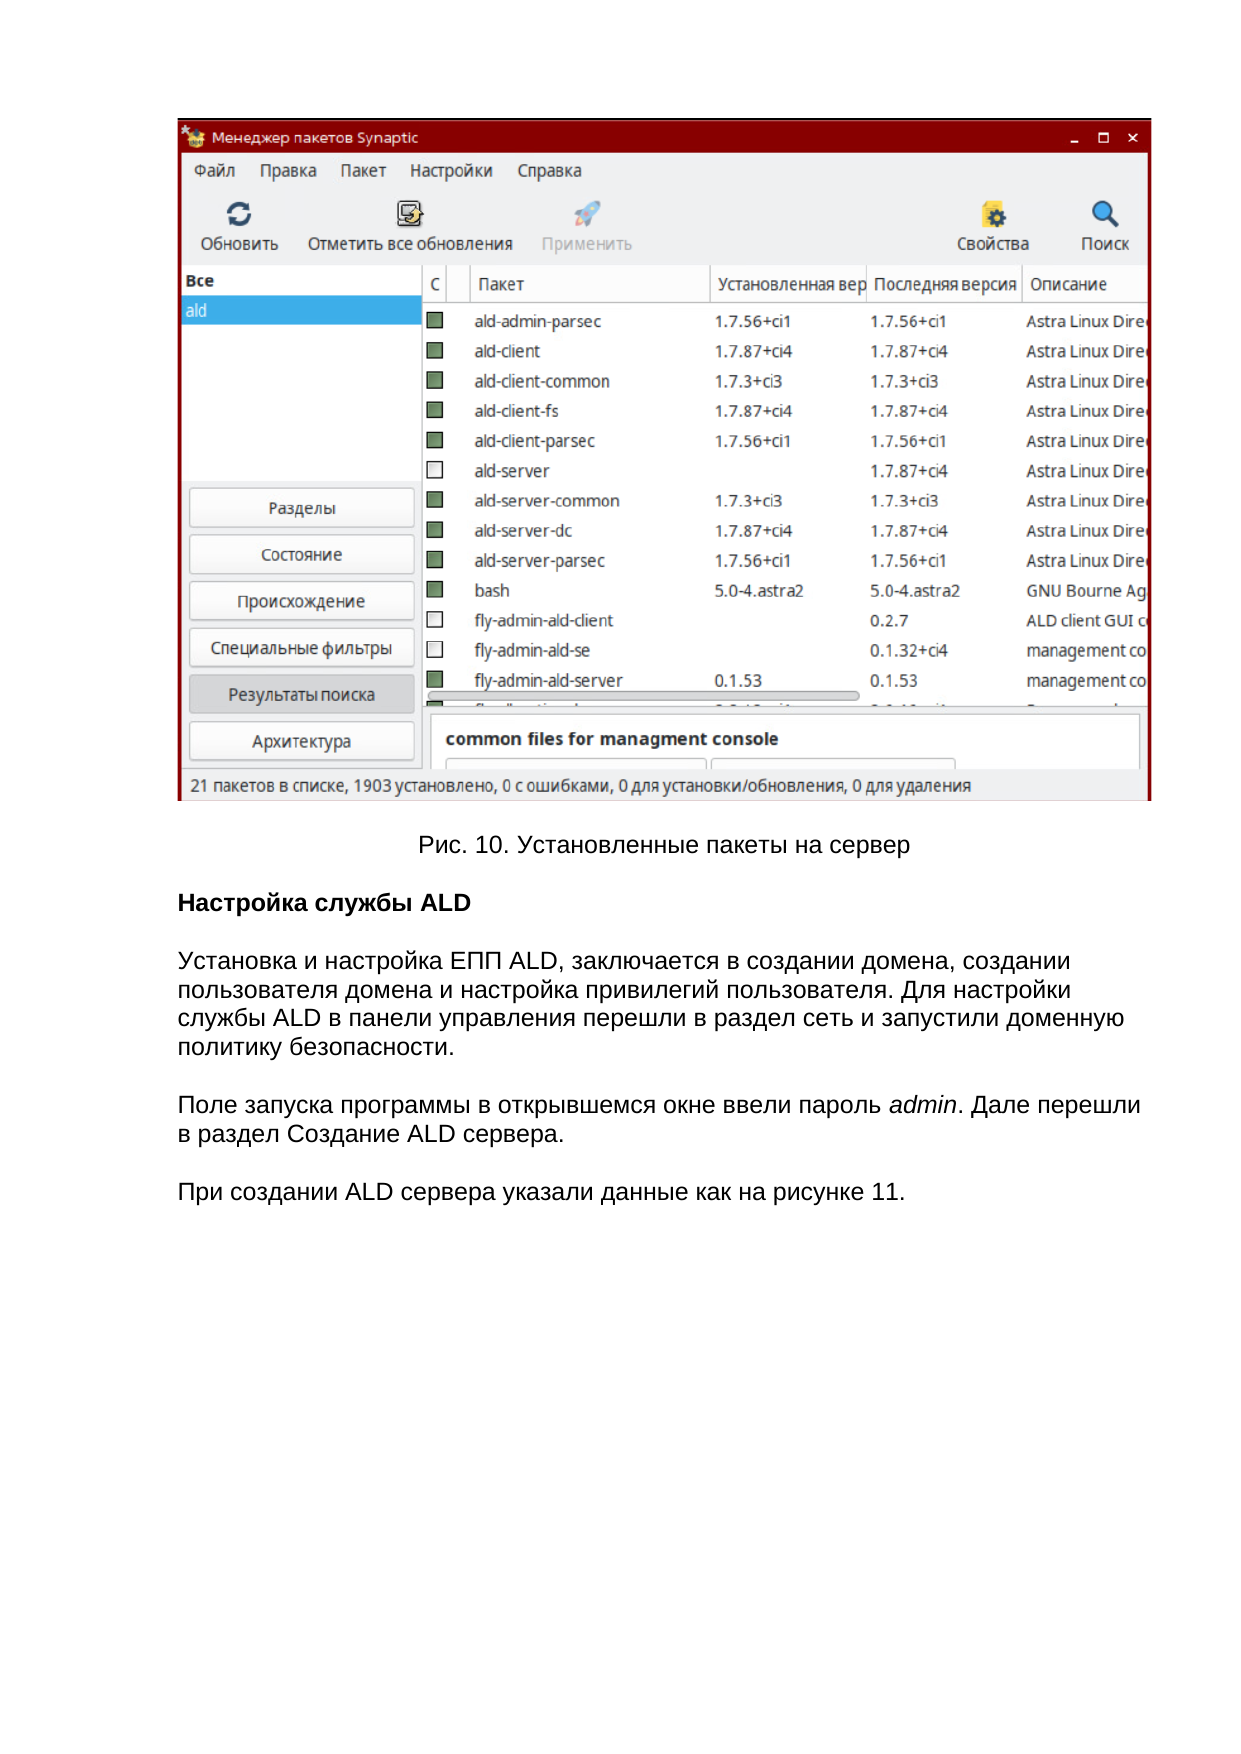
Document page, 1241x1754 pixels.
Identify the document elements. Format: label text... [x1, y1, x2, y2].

text Установка и настройка ЕПП ALD, заключается в создании домена, создании пользователя домена и настройка привилегий пользователя. Для настройки службы ALD в панели управления перешли в раздел сеть и запустили доменную политику безопасности. [177, 946, 1152, 1061]
text Поле запуска программы в открывшемся окне ввели пароль admin. Дале перешли в раздел Создание ALD сервера. [177, 1090, 1152, 1148]
text Настройка службы ALD [177, 888, 1152, 917]
text При создании ALD сервера указали данные как на рисунке 11. [177, 1177, 1152, 1206]
text Рис. 10. Установленные пакеты на сервер [177, 830, 1152, 859]
picture [177, 118, 1152, 801]
